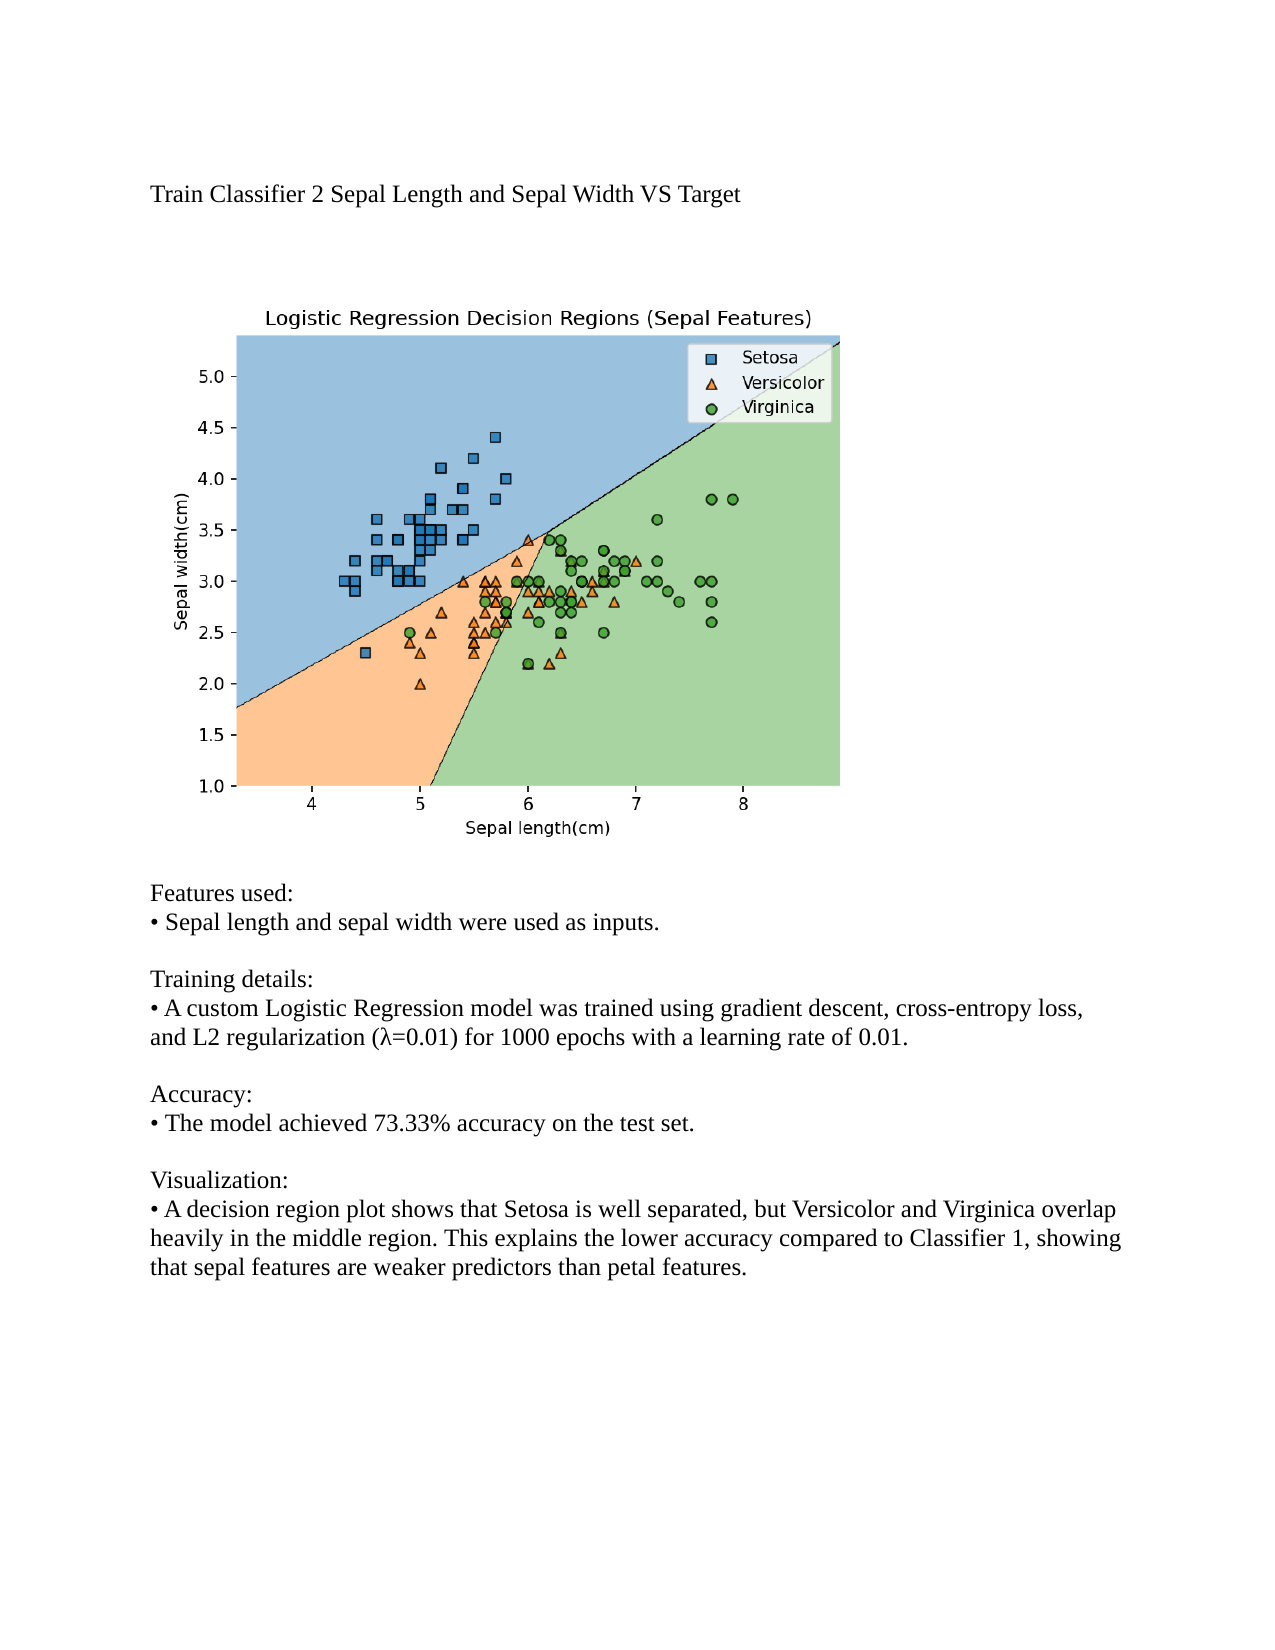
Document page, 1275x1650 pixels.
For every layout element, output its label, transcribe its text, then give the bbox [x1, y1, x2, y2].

text Accuracy: • The model achieved 73.33% accuracy on the test set. [150, 1079, 1125, 1137]
text Visualization: • A decision region plot shows that Setosa is well separated, but Versicolor and Virginica overlap heavily in the middle region. This explains the lower accuracy compared to Classifier 1, showing that sepal features are weaker predictors than petal features. [150, 1165, 1125, 1280]
text Train Classifier 2 Sepal Length and Sepal Width VS Target [150, 179, 1125, 207]
text Training details: • A custom Logistic Regression model was trained using gradient descent, cross-entropy loss, and L2 regularization (λ=0.01) for 1000 epochs with a learning rate of 0.01. [150, 964, 1125, 1050]
picture [150, 286, 874, 849]
text Features used: • Sepal length and sepal width were used as inputs. [150, 878, 1125, 935]
